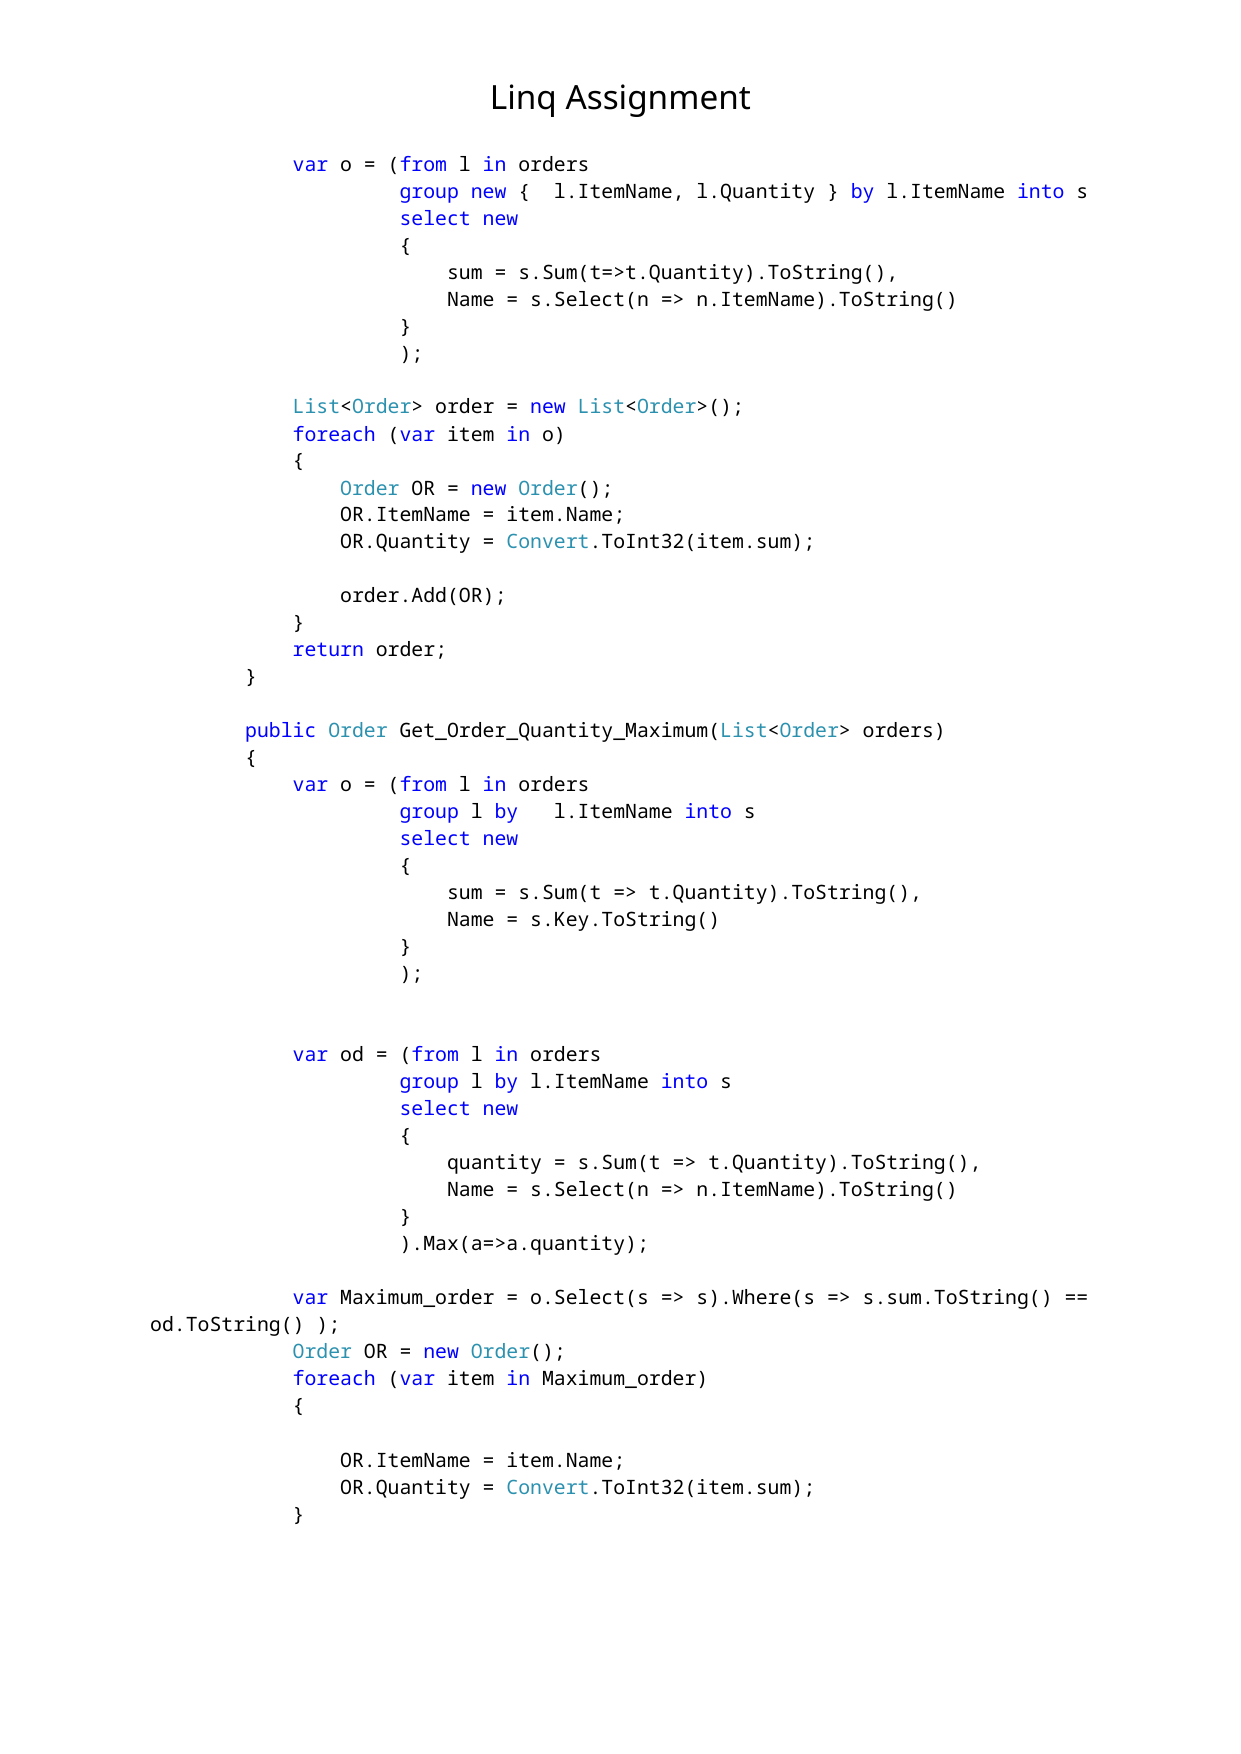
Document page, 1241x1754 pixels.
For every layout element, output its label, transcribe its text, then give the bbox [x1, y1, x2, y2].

text return order; [150, 636, 1090, 663]
text select new [150, 204, 1090, 231]
text sum = s.Sum(t=>t.Quantity).ToString(), [150, 258, 1090, 285]
text { [150, 743, 1090, 771]
text { [150, 851, 1090, 878]
text OR.Quantity = Convert.ToInt32(item.sum); [150, 528, 1090, 555]
text quantity = s.Sum(t => t.Quantity).ToString(), [150, 1148, 1090, 1175]
text select new [150, 824, 1090, 851]
text Name = s.Select(n => n.ItemName).ToString() [150, 285, 1090, 312]
text order.Add(OR); [150, 582, 1090, 609]
text } [150, 1202, 1090, 1229]
text group l by l.ItemName into s [150, 797, 1090, 824]
text foreach (var item in o) [150, 420, 1090, 447]
text OR.ItemName = item.Name; [150, 501, 1090, 528]
text OR.ItemName = item.Name; [150, 1446, 1090, 1473]
text } [150, 663, 1090, 689]
text select new [150, 1094, 1090, 1121]
text Name = s.Select(n => n.ItemName).ToString() [150, 1175, 1090, 1202]
text group l by l.ItemName into s [150, 1067, 1090, 1094]
text OR.Quantity = Convert.ToInt32(item.sum); [150, 1473, 1090, 1500]
text sum = s.Sum(t => t.Quantity).ToString(), [150, 878, 1090, 905]
text } [150, 1500, 1090, 1527]
text public Order Get_Order_Quantity_Maximum(List<Order> orders) [150, 717, 1090, 743]
text Order OR = new Order(); [150, 474, 1090, 501]
text } [150, 932, 1090, 959]
text { [150, 1391, 1090, 1418]
text { [150, 1121, 1090, 1148]
text Name = s.Key.ToString() [150, 905, 1090, 932]
text } [150, 312, 1090, 339]
text group new { l.ItemName, l.Quantity } by l.ItemName into s [150, 177, 1090, 204]
text } [150, 609, 1090, 636]
text var o = (from l in orders [150, 771, 1090, 797]
text { [150, 231, 1090, 258]
text ); [150, 339, 1090, 366]
text ).Max(a=>a.quantity); [150, 1229, 1090, 1256]
text var o = (from l in orders [150, 150, 1090, 177]
text foreach (var item in Maximum_order) [150, 1364, 1090, 1391]
text List<Order> order = new List<Order>(); [150, 393, 1090, 420]
text { [150, 447, 1090, 474]
text var od = (from l in orders [150, 1040, 1090, 1067]
text ); [150, 959, 1090, 986]
text Order OR = new Order(); [150, 1337, 1090, 1364]
text var Maximum_order = o.Select(s => s).Where(s => s.sum.ToString() == od.ToString() ); [150, 1283, 1090, 1337]
